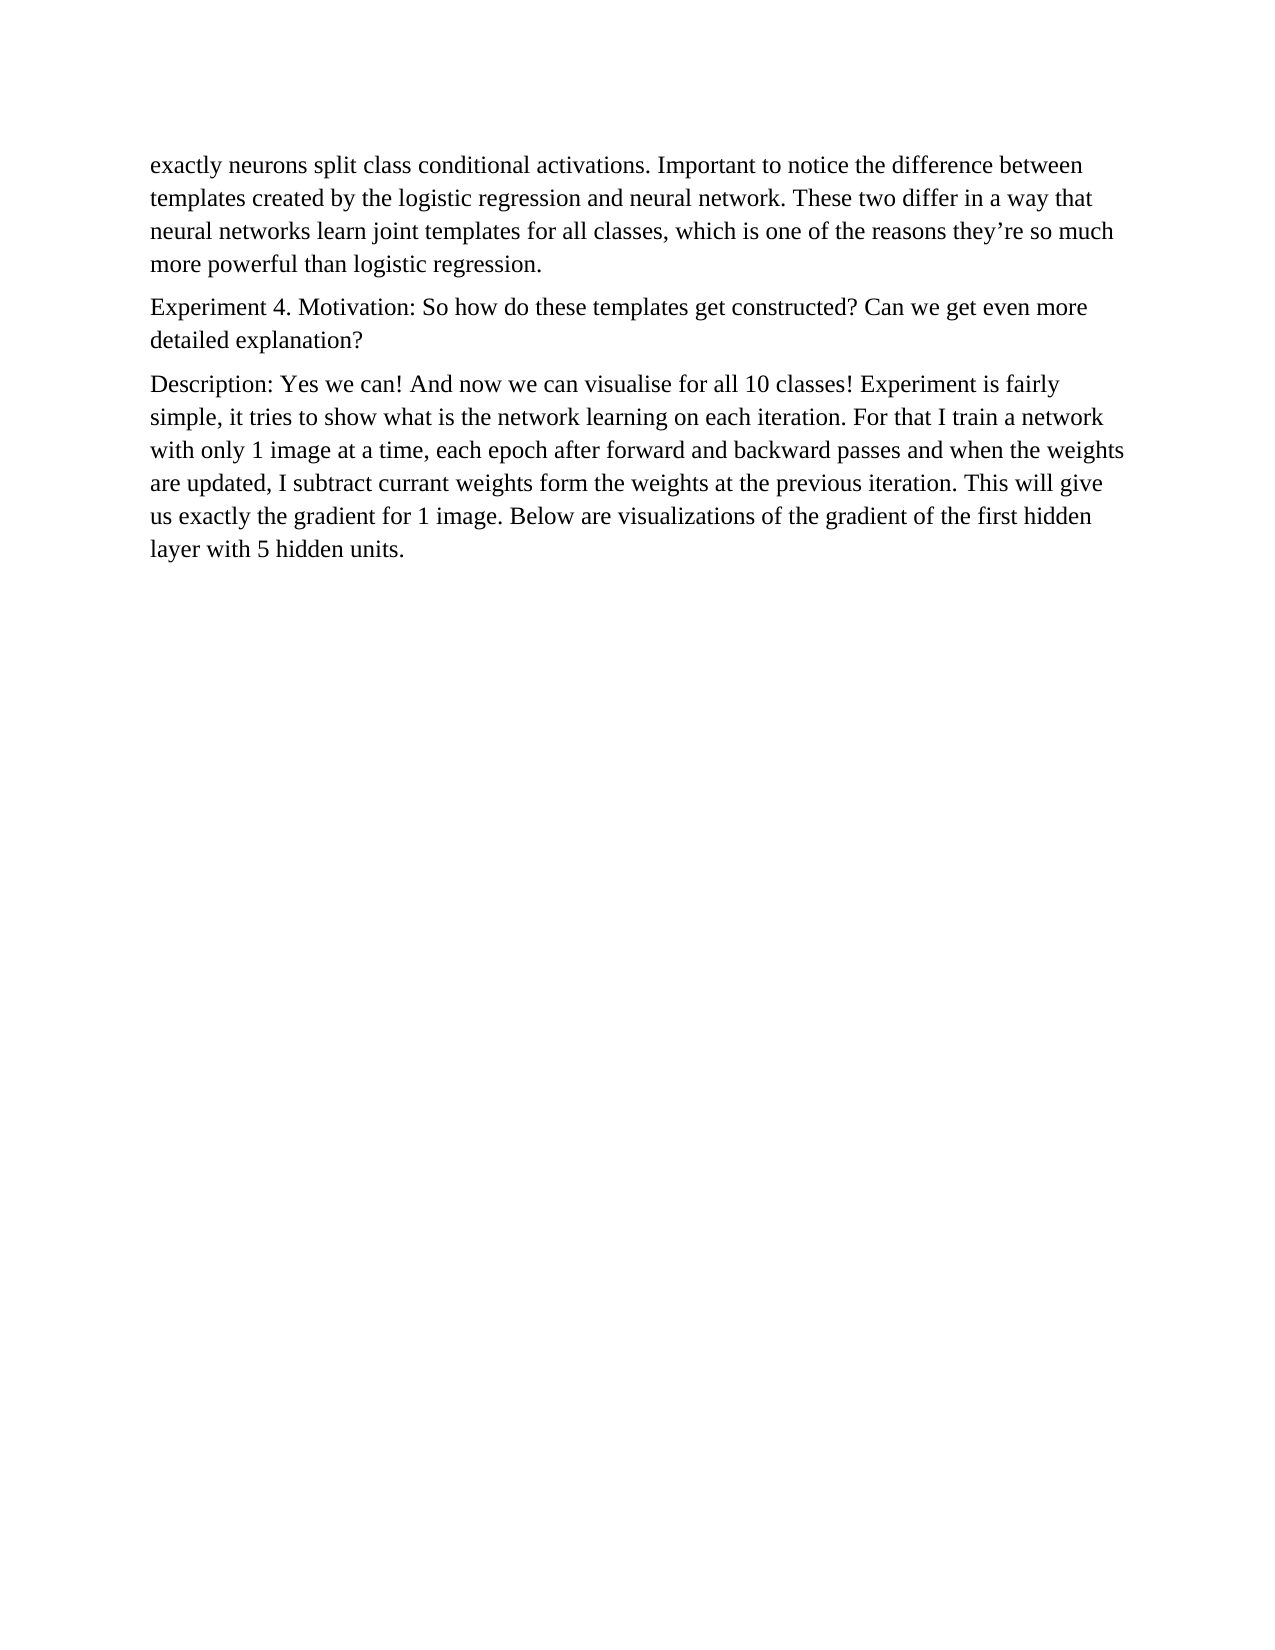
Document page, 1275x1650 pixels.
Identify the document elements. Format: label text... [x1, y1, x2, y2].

text Description: Yes we can! And now we can visualise for all 10 classes! Experiment is fairly simple, it tries to show what is the network learning on each iteration. For that I train a network with only 1 image at a time, each epoch after forward and backward passes and when the weights are updated, I subtract currant weights form the weights at the previous iteration. This will give us exactly the gradient for 1 image. Below are visualizations of the gradient of the first hidden layer with 5 hidden units. [150, 369, 1125, 563]
text Experiment 4. Motivation: So how do these templates get constructed? Can we get even more detailed explanation? [150, 292, 1125, 354]
text exactly neurons split class conditional activations. Important to notice the difference between templates created by the logistic regression and neural network. These two differ in a way that neural networks learn joint templates for all classes, which is one of the reasons they’re so much more powerful than logistic regression. [150, 150, 1125, 278]
